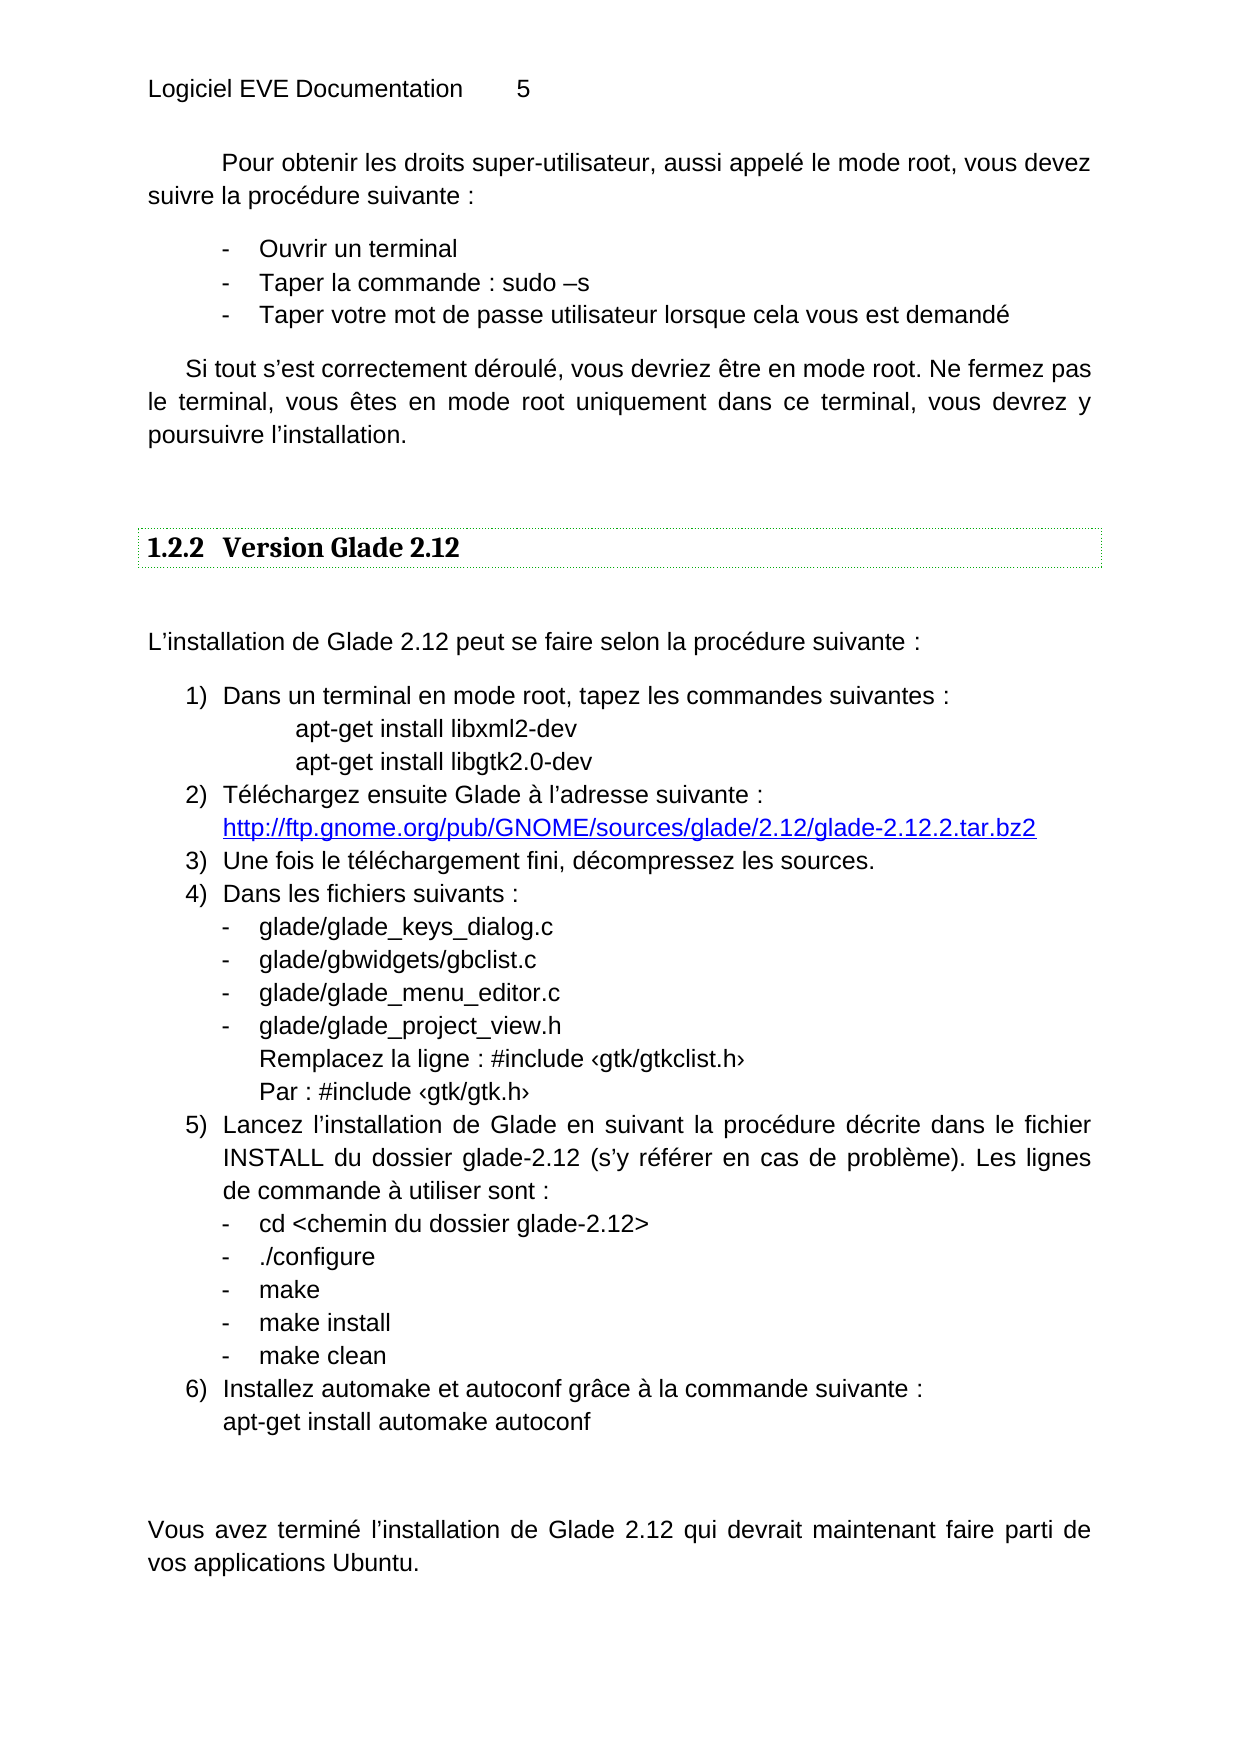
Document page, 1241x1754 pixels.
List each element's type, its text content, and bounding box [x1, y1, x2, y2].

text Vous avez terminé l’installation de Glade 2.12 qui devrait maintenant faire parti de vos applications Ubuntu. [148, 1515, 1093, 1577]
list Dans les fichiers suivants : [185, 879, 1093, 907]
text Si tout s’est correctement déroulé, vous devriez être en mode root. Ne fermez pas le terminal, vous êtes en mode root uniquement dans ce terminal, vous devrez y poursuivre l’installation. [148, 354, 1093, 449]
list Taper votre mot de passe utilisateur lorsque cela vous est demandé [221, 301, 1093, 329]
list Ouvrir un terminal [221, 234, 1093, 263]
text Pour obtenir les droits super-utilisateur, aussi appelé le mode root, vous devez suivre la procédure suivante : [148, 148, 1093, 209]
list glade/glade_project_view.h [221, 1011, 1093, 1039]
list apt-get install libgtk2.0-dev [223, 747, 1093, 775]
text L’installation de Glade 2.12 peut se faire selon la procédure suivante : [148, 627, 1093, 656]
list Lancez l’installation de Glade en suivant la procédure décrite dans le fichier INSTALL du dossier glade-2.12 (s’y référer en cas de problème). Les lignes de commande à utiliser sont : [185, 1110, 1093, 1205]
list Remplacez la ligne : #include ‹gtk/gtkclist.h› [259, 1044, 1093, 1073]
list Par : #include ‹gtk/gtk.h› [259, 1077, 1093, 1106]
list Une fois le téléchargement fini, décompressez les sources. [185, 846, 1093, 874]
list http://ftp.gnome.org/pub/GNOME/sources/glade/2.12/glade-2.12.2.tar.bz2 [223, 813, 1093, 841]
list glade/gbwidgets/gbclist.c [221, 945, 1093, 973]
list Dans un terminal en mode root, tapez les commandes suivantes : [185, 681, 1093, 709]
list Téléchargez ensuite Glade à l’adresse suivante : [185, 780, 1093, 808]
list apt-get install libxml2-dev [223, 714, 1093, 742]
list Taper la commande : sudo –s [221, 267, 1093, 296]
list make clean [221, 1341, 1093, 1370]
list make [221, 1275, 1093, 1304]
list glade/glade_keys_dialog.c [221, 912, 1093, 941]
subtitle Version Glade 2.12 [138, 528, 1102, 568]
list cd <chemin du dossier glade-2.12> [221, 1209, 1093, 1238]
list apt-get install automake autoconf [223, 1407, 1093, 1436]
list ./configure [221, 1242, 1093, 1271]
list Installez automake et autoconf grâce à la commande suivante : [185, 1374, 1093, 1403]
list make install [221, 1308, 1093, 1337]
list glade/glade_menu_editor.c [221, 978, 1093, 1007]
